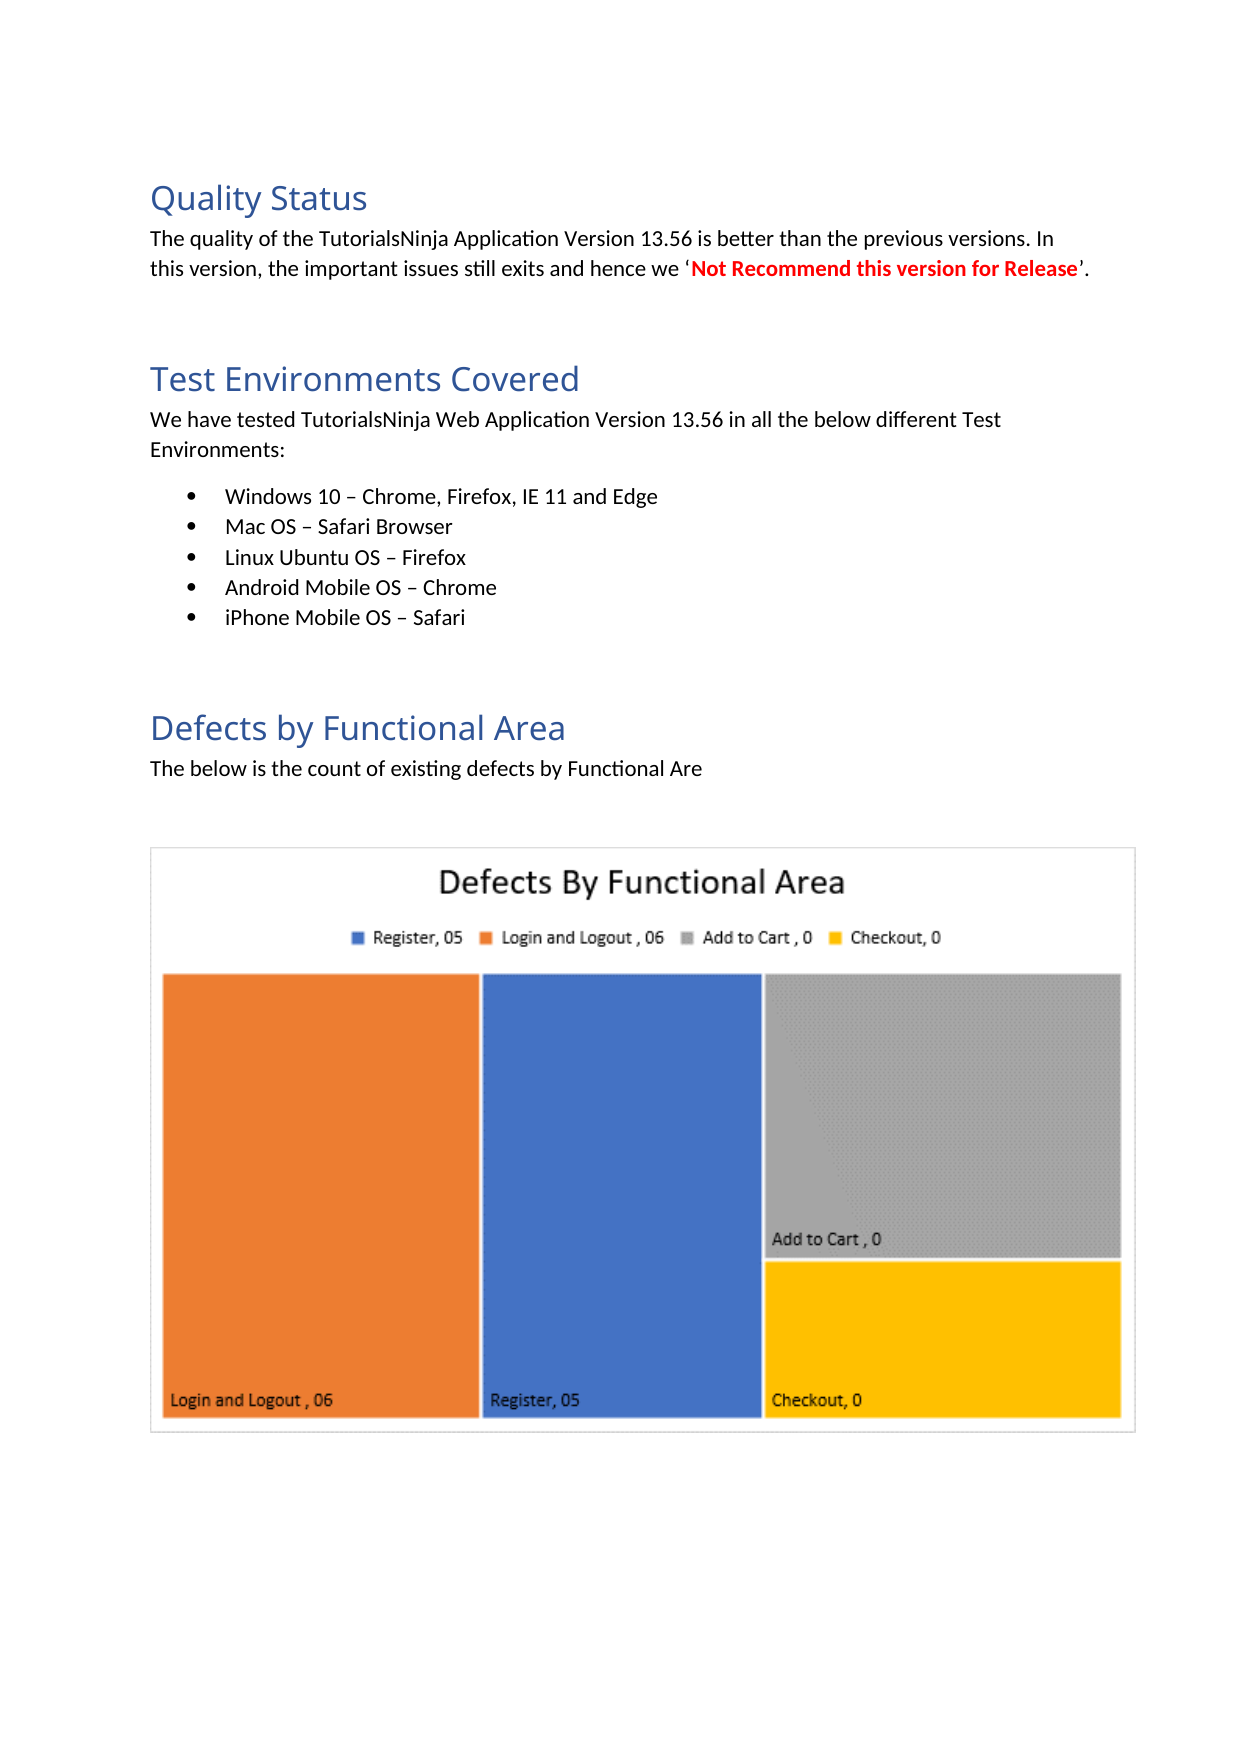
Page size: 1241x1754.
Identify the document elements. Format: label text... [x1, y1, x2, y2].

subtitle Quality Status [150, 175, 1090, 220]
subtitle Test Environments Covered [150, 356, 1090, 402]
text The quality of the TutorialsNinja Application Version 13.56 is better than the previous versions. In this version, the important issues still exits and hence we ‘Not Recommend this version for Release’. [150, 224, 1090, 282]
list Windows 10 – Chrome, Firefox, IE 11 and Edge [187, 482, 1090, 510]
list iPhone Mobile OS – Safari [187, 603, 1090, 631]
list Linux Ubuntu OS – Firefox [187, 543, 1090, 571]
text The below is the count of existing defects by Functional Are [150, 754, 1090, 782]
picture [150, 847, 1136, 1433]
list Android Mobile OS – Chrome [187, 573, 1090, 601]
text We have tested TutorialsNinja Web Application Version 13.56 in all the below different Test Environments: [150, 405, 1090, 463]
subtitle Defects by Functional Area [150, 705, 1090, 751]
list Mac OS – Safari Browser [187, 512, 1090, 541]
